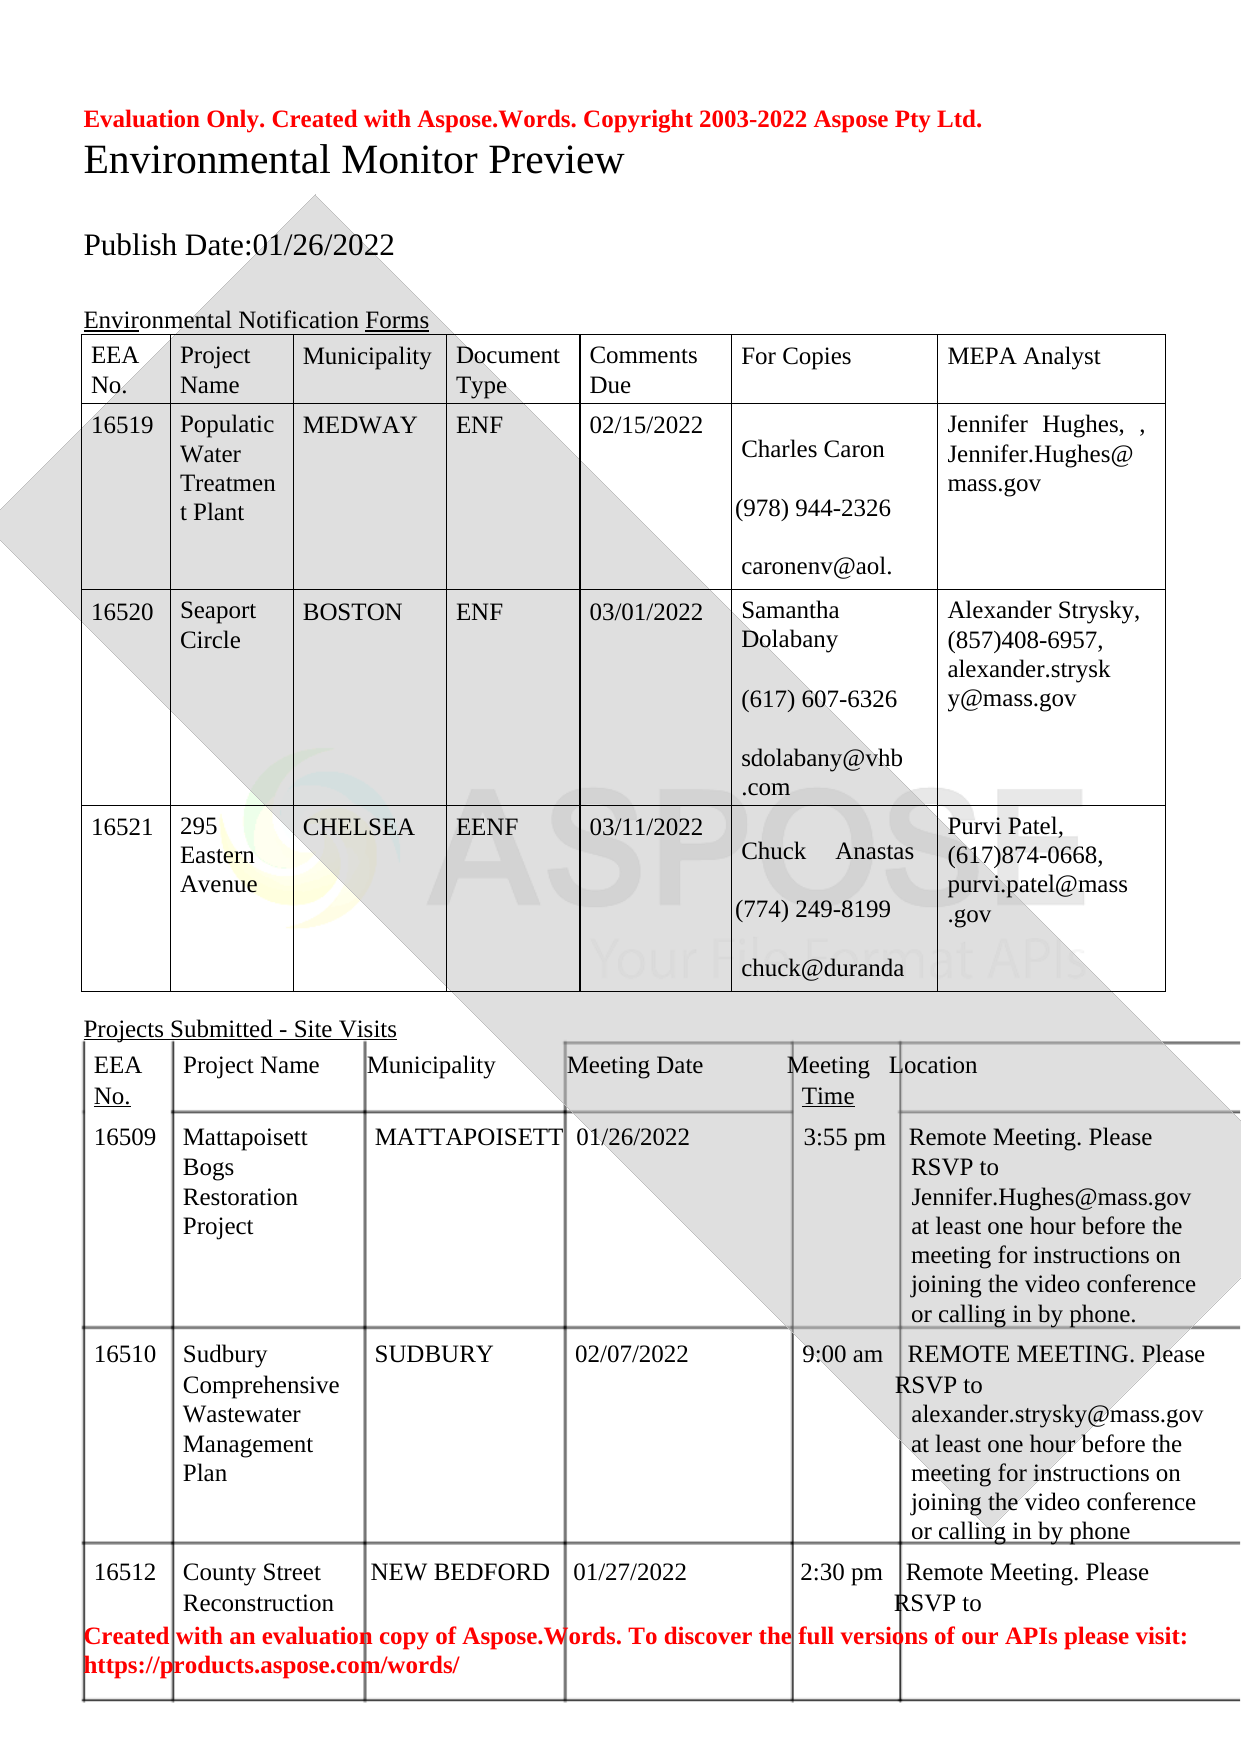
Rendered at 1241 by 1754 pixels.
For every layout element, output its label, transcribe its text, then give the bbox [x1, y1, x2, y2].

text 16509 Mattapoisett MATTAPOISETT 01/26/2022 3:55 pm Remote Meeting. Please [94, 1122, 1240, 1151]
table_cell Purvi Patel, (617)874-0668, purvi.patel@mass .gov [938, 806, 1165, 991]
text No. Time [94, 1081, 1240, 1110]
text Wastewater alexander.strysky@mass.gov Management at least one hour before the Plan meeting for instructions on [183, 1399, 1223, 1487]
table_cell CHELSEA [294, 806, 446, 991]
text Projects Submitted - Site Visits [83, 1014, 1240, 1043]
text 16510 Sudbury SUDBURY 02/07/2022 9:00 am REMOTE MEETING. Please [94, 1339, 1240, 1368]
table_cell Populatic Water Treatmen t Plant [171, 404, 293, 589]
table_cell 16521 [82, 806, 170, 991]
table_cell EENF [447, 806, 579, 991]
text meeting for instructions on joining the video conference or calling in by phone. [911, 1240, 1223, 1327]
table_cell Seaport Circle [171, 590, 293, 805]
table_cell 03/11/2022 [581, 806, 731, 991]
table_header MEPA Analyst [938, 335, 1165, 403]
text Bogs RSVP to [183, 1152, 1240, 1181]
text Publish Date:01/26/2022 [83, 226, 1240, 262]
text 16512 County Street NEW BEDFORD 01/27/2022 2:30 pm Remote Meeting. Please [94, 1557, 1240, 1586]
text Environmental Notification Forms [83, 305, 1240, 334]
text Comprehensive RSVP to [183, 1370, 1240, 1399]
table_header Document Type [447, 335, 579, 403]
table_header Project Name [171, 335, 293, 403]
text joining the video conference or calling in by phone [911, 1487, 1223, 1545]
table_cell Chuck Anastas (774) 249-8199 chuck@duranda nastas.com [732, 806, 937, 991]
table_header Municipality [294, 335, 446, 403]
table_cell ENF [447, 404, 579, 589]
text Environmental Monitor Preview [83, 134, 1240, 182]
table_cell ENF [447, 590, 579, 805]
table_cell Charles Caron (978) 944-2326 caronenv@aol. com [732, 404, 937, 589]
table_cell 03/01/2022 [581, 590, 731, 805]
table_cell BOSTON [294, 590, 446, 805]
table_cell 02/15/2022 [581, 404, 731, 589]
text EEA Project Name Municipality Meeting Date Meeting Location [94, 1051, 1240, 1079]
table_header Comments Due [581, 335, 731, 403]
table_cell Alexander Strysky, (857)408-6957, alexander.strysk y@mass.gov [938, 590, 1165, 805]
picture [1165, 1037, 1241, 1119]
table_header EEA No. [82, 335, 170, 403]
picture [79, 1037, 1241, 1706]
table_cell 16519 [82, 404, 170, 589]
table_cell Samantha Dolabany (617) 607-6326 sdolabany@vhb .com [732, 590, 937, 805]
table_header For Copies [732, 335, 937, 403]
table_cell 295 Eastern Avenue [171, 806, 293, 991]
table_cell Jennifer Hughes, , Jennifer.Hughes@ mass.gov [938, 404, 1165, 589]
text Evaluation Only. Created with Aspose.Words. Copyright 2003-2022 Aspose Pty Ltd. [83, 104, 1222, 132]
table_cell 16520 [82, 590, 170, 805]
text Reconstruction RSVP to [183, 1588, 1240, 1616]
table_cell MEDWAY [294, 404, 446, 589]
text Restoration Jennifer.Hughes@mass.gov Project at least one hour before the [183, 1181, 1216, 1240]
